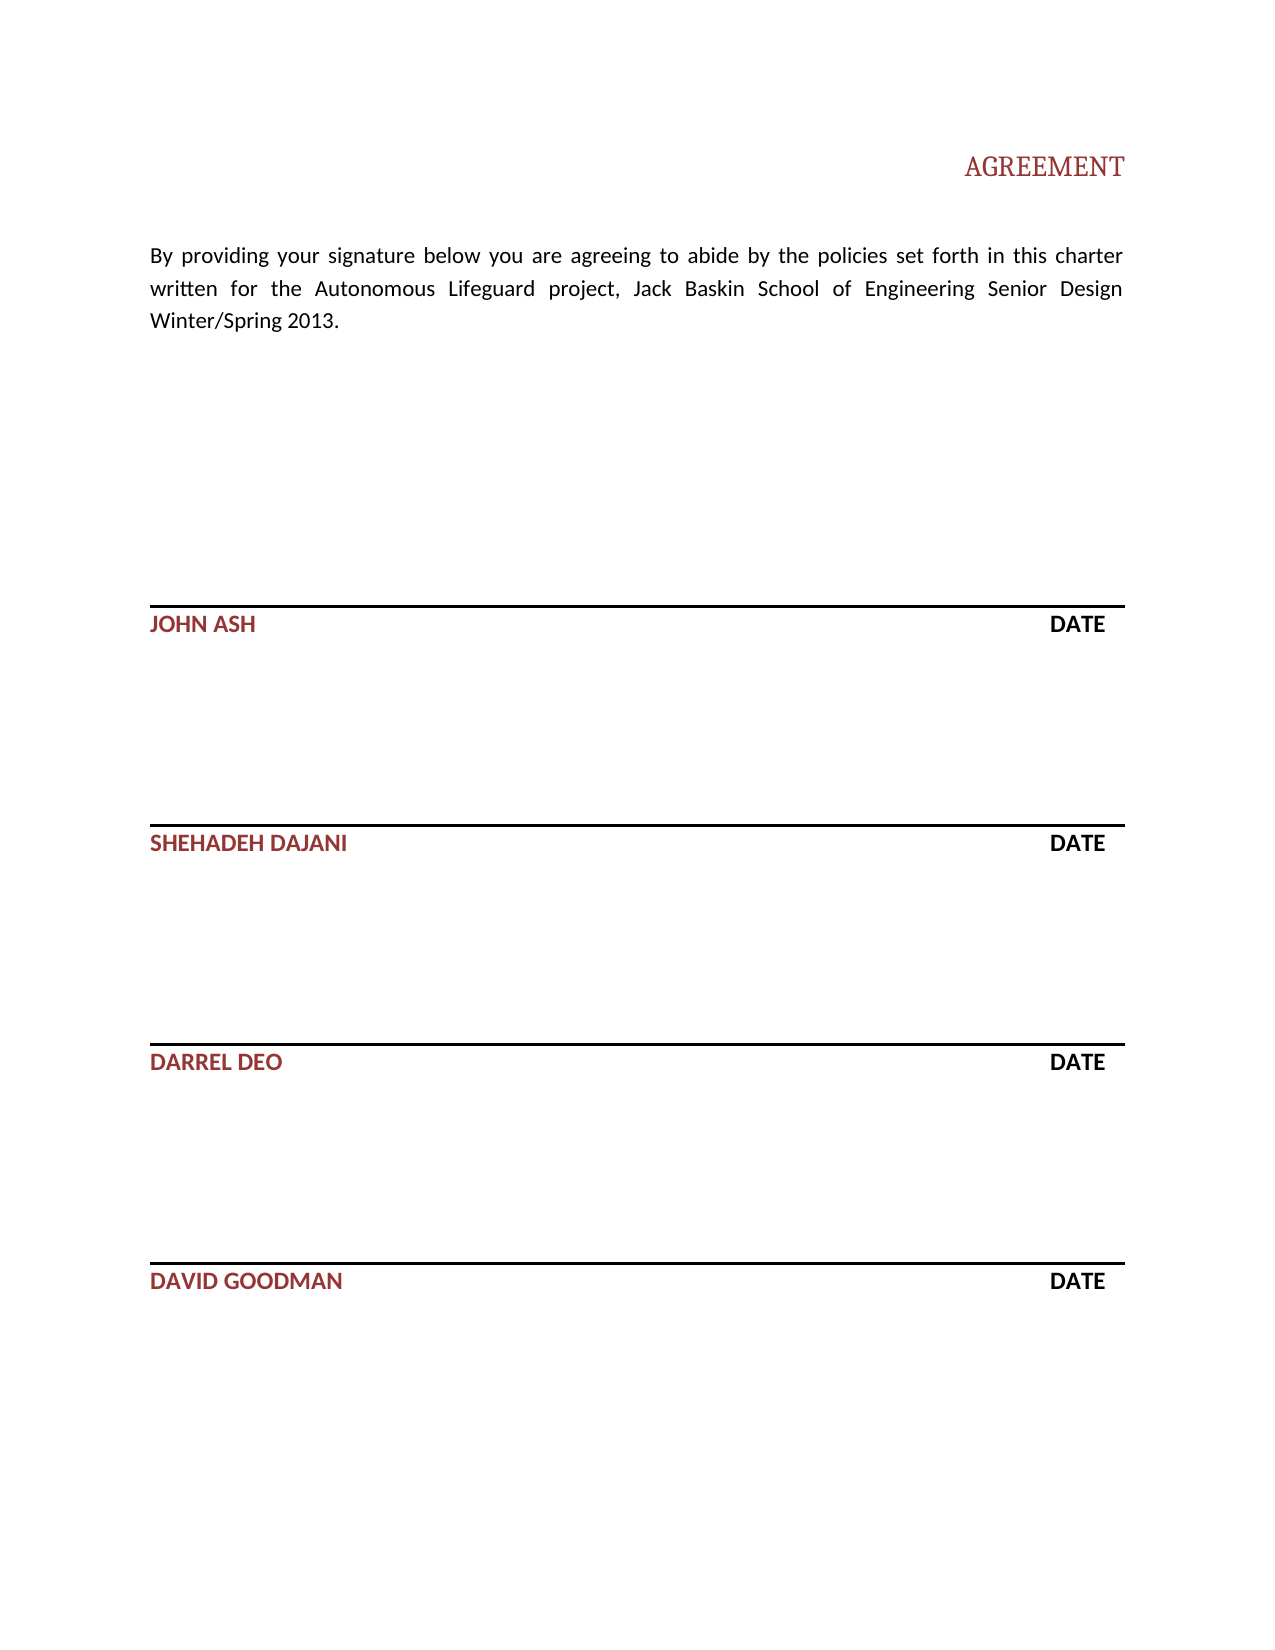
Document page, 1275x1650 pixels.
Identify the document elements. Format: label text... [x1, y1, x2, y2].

text By providing your signature below you are agreeing to abide by the policies set forth in this charter written for the Autonomous Lifeguard project, Jack Baskin School of Engineering Senior Design Winter/Spring 2013. [150, 242, 1125, 334]
subtitle AGREEMENT [150, 150, 1125, 183]
text DAVID GOODMAN DATE [150, 1265, 1125, 1295]
text DARREL DEO DATE [150, 1046, 1125, 1077]
text JOHN ASH DATE [150, 608, 1125, 639]
text SHEHADEH DAJANI DATE [150, 827, 1125, 858]
